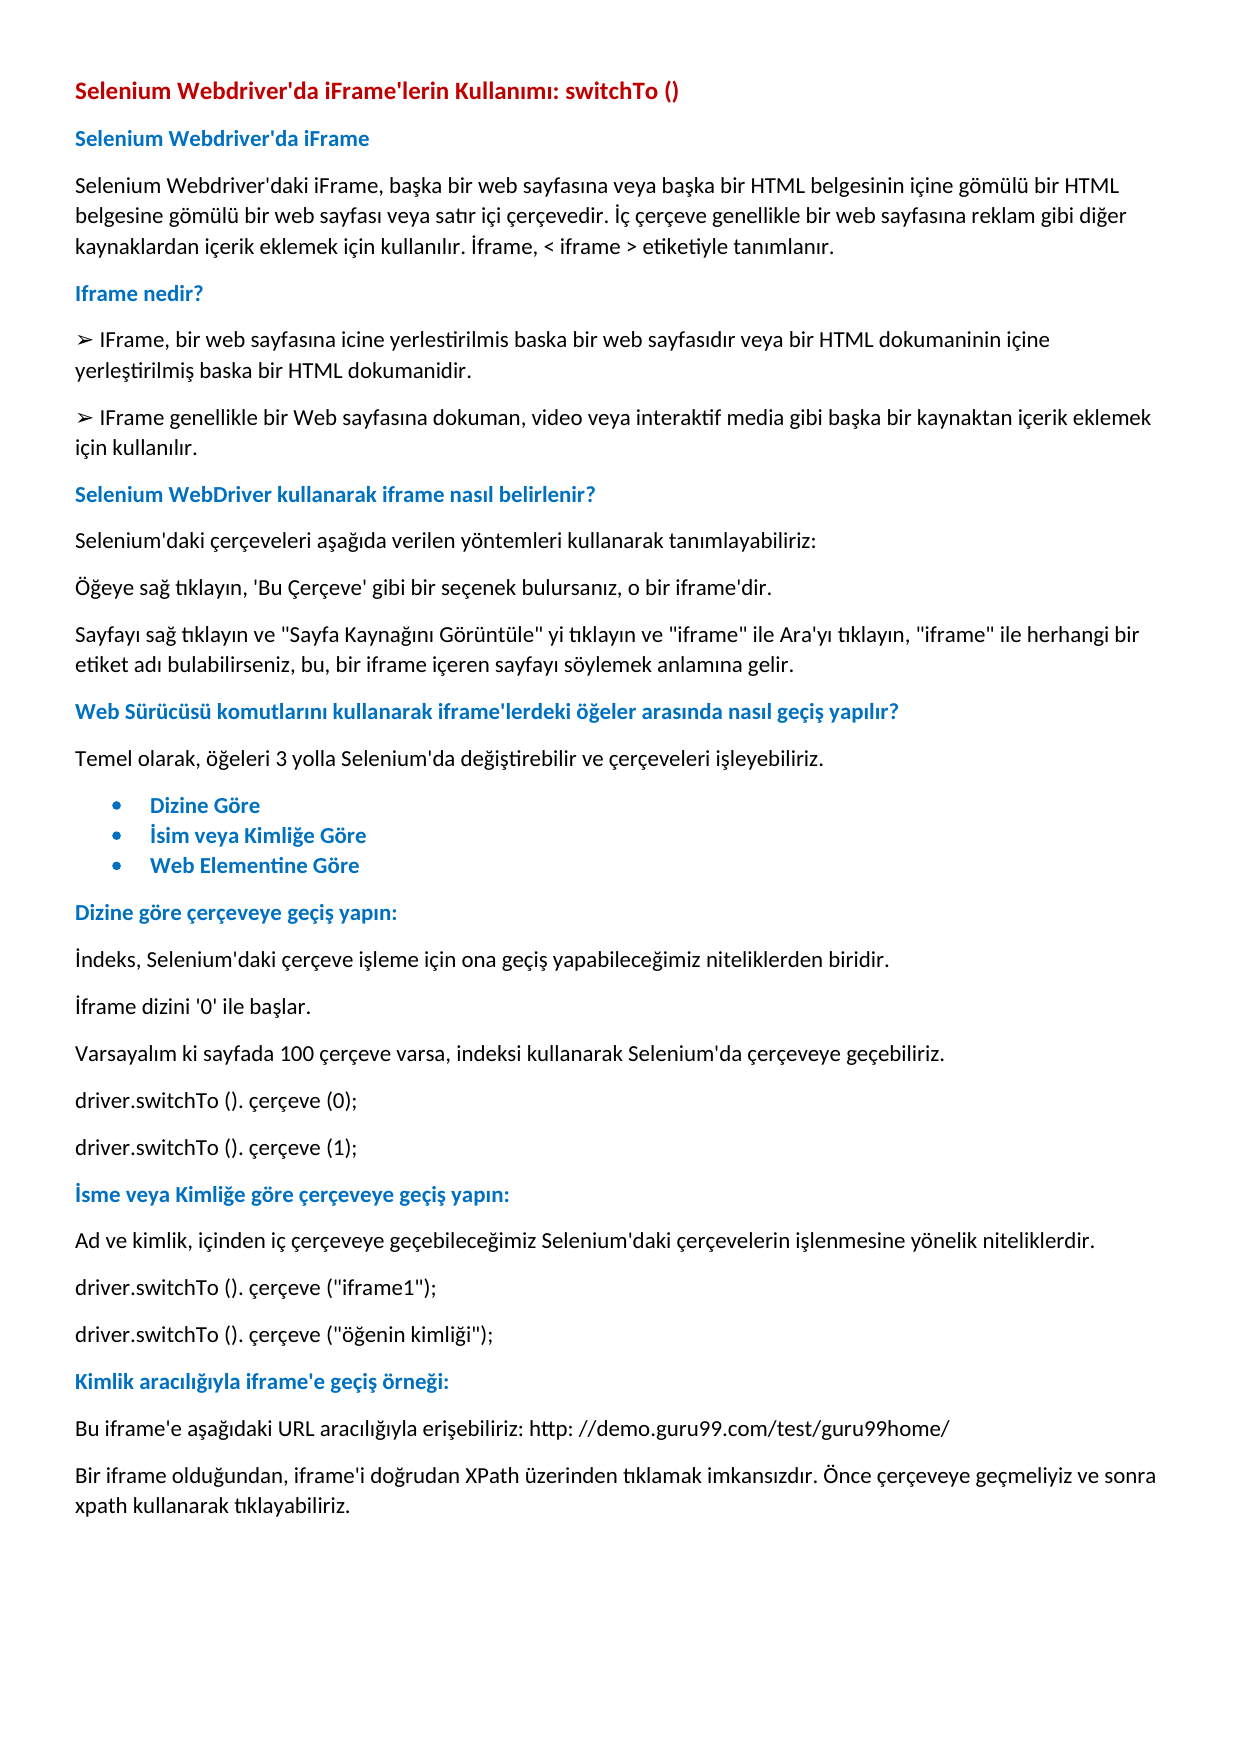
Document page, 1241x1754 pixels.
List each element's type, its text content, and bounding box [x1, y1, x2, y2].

text driver.switchTo (). çerçeve (1); [75, 1133, 1165, 1161]
text Ad ve kimlik, içinden iç çerçeveye geçebileceğimiz Selenium'daki çerçevelerin işlenmesine yönelik niteliklerdir. [75, 1227, 1165, 1255]
text İframe dizini '0' ile başlar. [75, 992, 1165, 1020]
text Bir iframe olduğundan, iframe'i doğrudan XPath üzerinden tıklamak imkansızdır. Önce çerçeveye geçmeliyiz ve sonra xpath kullanarak tıklayabiliriz. [75, 1461, 1165, 1519]
text Iframe nedir? [75, 279, 1165, 307]
list Web Elementine Göre [112, 852, 1165, 880]
text İndeks, Selenium'daki çerçeve işleme için ona geçiş yapabileceğimiz niteliklerden biridir. [75, 945, 1165, 973]
text Selenium Webdriver'da iFrame'lerin Kullanımı: switchTo () [75, 75, 1165, 106]
text Selenium Webdriver'daki iFrame, başka bir web sayfasına veya başka bir HTML belgesinin içine gömülü bir HTML belgesine gömülü bir web sayfası veya satır içi çerçevedir. İç çerçeve genellikle bir web sayfasına reklam gibi diğer kaynaklardan içerik eklemek için kullanılır. İframe, < iframe > etiketiyle tanımlanır. [75, 171, 1165, 260]
list İsim veya Kimliğe Göre [112, 821, 1165, 849]
text İsme veya Kimliğe göre çerçeveye geçiş yapın: [75, 1180, 1165, 1208]
text ➢ IFrame genellikle bir Web sayfasına dokuman, video veya interaktif media gibi başka bir kaynaktan içerik eklemek için kullanılır. [75, 403, 1165, 461]
text driver.switchTo (). çerçeve ("öğenin kimliği"); [75, 1320, 1165, 1348]
text Varsayalım ki sayfada 100 çerçeve varsa, indeksi kullanarak Selenium'da çerçeveye geçebiliriz. [75, 1039, 1165, 1067]
text Bu iframe'e aşağıdaki URL aracılığıyla erişebiliriz: http: //demo.guru99.com/test/guru99home/ [75, 1414, 1165, 1442]
text Kimlik aracılığıyla iframe'e geçiş örneği: [75, 1367, 1165, 1395]
text Web Sürücüsü komutlarını kullanarak iframe'lerdeki öğeler arasında nasıl geçiş yapılır? [75, 697, 1165, 726]
list Dizine Göre [112, 791, 1165, 819]
text Selenium'daki çerçeveleri aşağıda verilen yöntemleri kullanarak tanımlayabiliriz: [75, 527, 1165, 555]
text driver.switchTo (). çerçeve ("iframe1"); [75, 1273, 1165, 1302]
text Öğeye sağ tıklayın, 'Bu Çerçeve' gibi bir seçenek bulursanız, o bir iframe'dir. [75, 573, 1165, 602]
text driver.switchTo (). çerçeve (0); [75, 1086, 1165, 1114]
text Selenium WebDriver kullanarak iframe nasıl belirlenir? [75, 480, 1165, 508]
text Dizine göre çerçeveye geçiş yapın: [75, 898, 1165, 927]
text Temel olarak, öğeleri 3 yolla Selenium'da değiştirebilir ve çerçeveleri işleyebiliriz. [75, 744, 1165, 772]
text ➢ IFrame, bir web sayfasına icine yerlestirilmis baska bir web sayfasıdır veya bir HTML dokumaninin içine yerleştirilmiş baska bir HTML dokumanidir. [75, 326, 1165, 384]
text Sayfayı sağ tıklayın ve "Sayfa Kaynağını Görüntüle" yi tıklayın ve "iframe" ile Ara'yı tıklayın, "iframe" ile herhangi bir etiket adı bulabilirseniz, bu, bir iframe içeren sayfayı söylemek anlamına gelir. [75, 620, 1165, 679]
text Selenium Webdriver'da iFrame [75, 124, 1165, 153]
